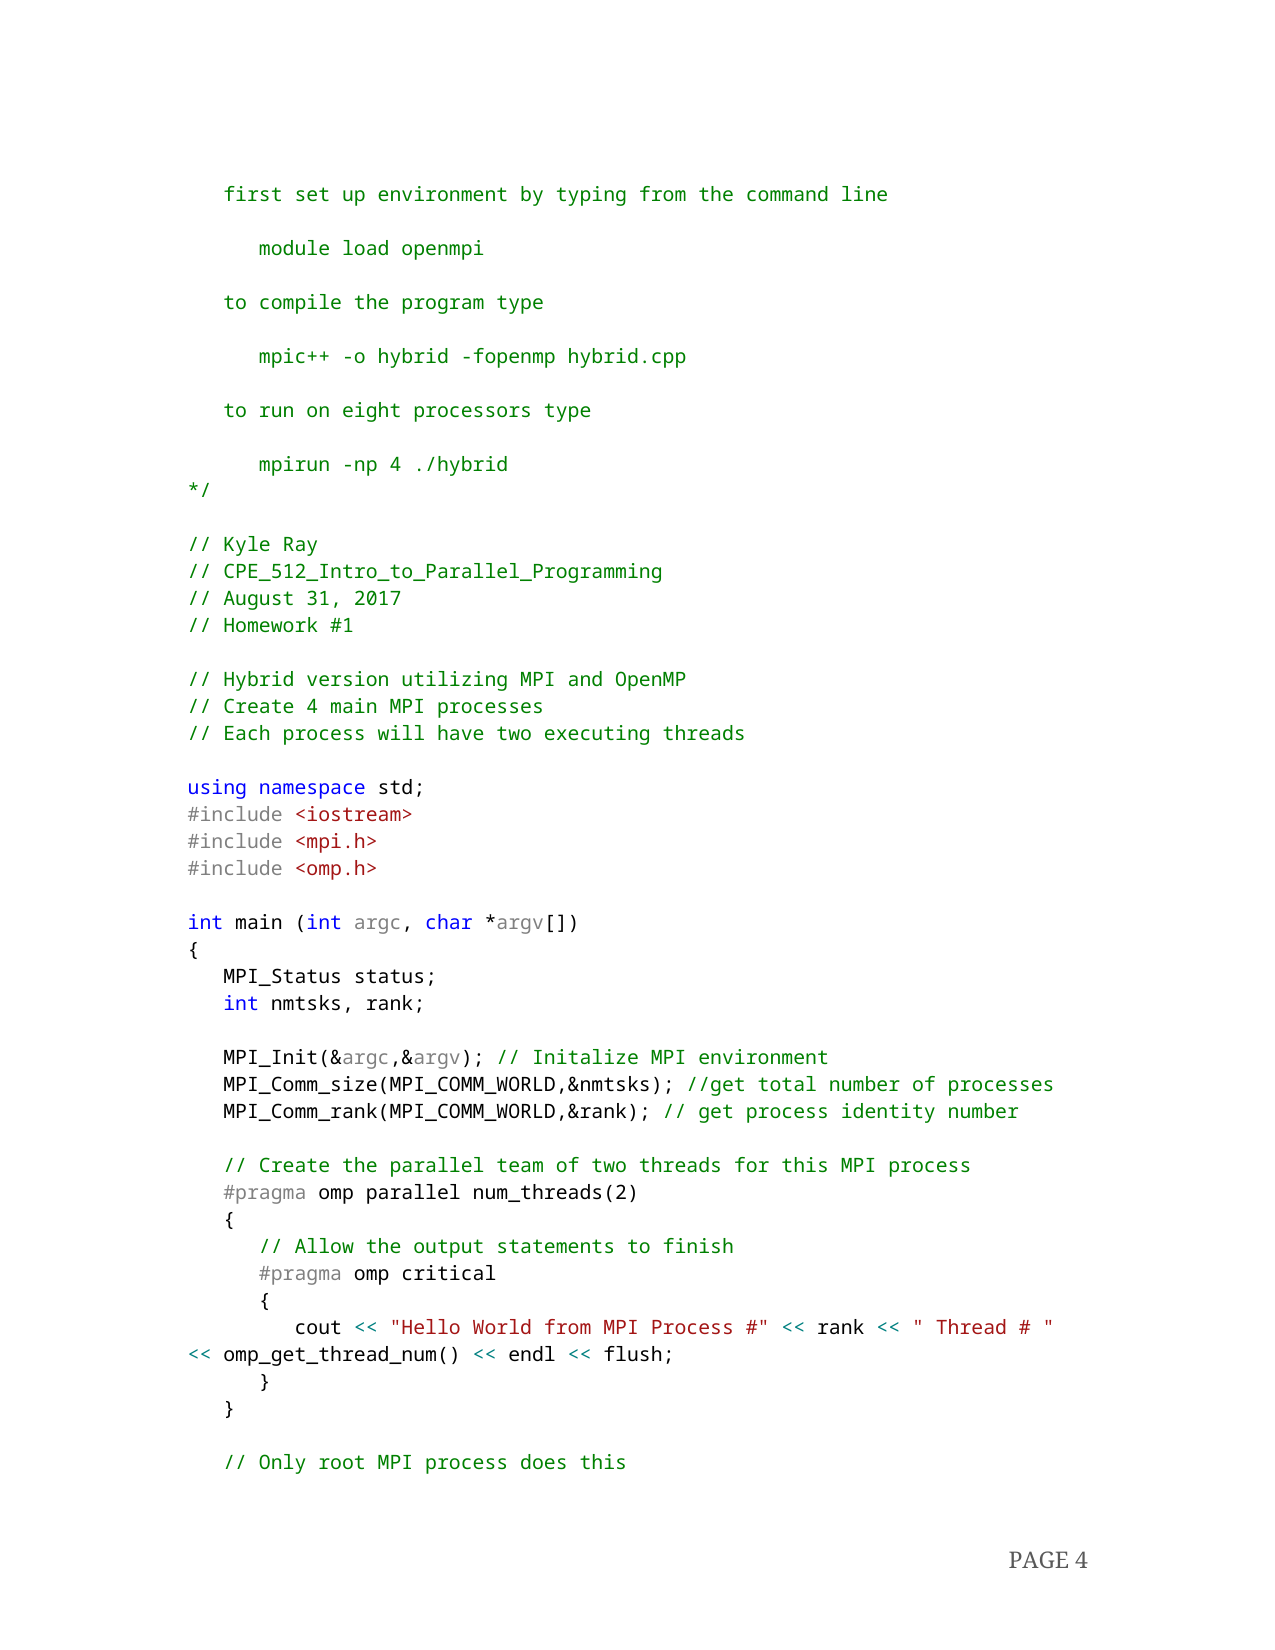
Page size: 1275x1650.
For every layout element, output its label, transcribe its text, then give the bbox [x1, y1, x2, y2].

text */ [187, 477, 1087, 504]
text mpirun -np 4 ./hybrid [187, 450, 1087, 477]
text // Hybrid version utilizing MPI and OpenMP [187, 666, 1087, 693]
text first set up environment by typing from the command line [187, 180, 1087, 207]
text // Each process will have two executing threads [187, 719, 1087, 747]
text #pragma omp critical [187, 1259, 1087, 1286]
text // Allow the output statements to finish [187, 1232, 1087, 1259]
text #pragma omp parallel num_threads(2) [187, 1178, 1087, 1205]
text #include <omp.h> [187, 854, 1087, 881]
text // Kyle Ray [187, 531, 1087, 558]
text int main (int argc, char *argv[]) [187, 908, 1087, 935]
text #include <iostream> [187, 801, 1087, 827]
text { [187, 1205, 1087, 1232]
text { [187, 1286, 1087, 1313]
text { [187, 935, 1087, 962]
text MPI_Status status; [187, 962, 1087, 989]
text #include <mpi.h> [187, 827, 1087, 854]
text // Create the parallel team of two threads for this MPI process [187, 1151, 1087, 1178]
text module load openmpi [187, 234, 1087, 261]
text // Create 4 main MPI processes [187, 693, 1087, 719]
text // CPE_512_Intro_to_Parallel_Programming [187, 558, 1087, 585]
text using namespace std; [187, 773, 1087, 801]
text // Only root MPI process does this [187, 1448, 1087, 1475]
text // August 31, 2017 [187, 585, 1087, 612]
text } [187, 1367, 1087, 1394]
text mpic++ -o hybrid -fopenmp hybrid.cpp [187, 342, 1087, 369]
text // Homework #1 [187, 612, 1087, 639]
text int nmtsks, rank; [187, 989, 1087, 1016]
text to compile the program type [187, 288, 1087, 315]
text MPI_Init(&argc,&argv); // Initalize MPI environment [187, 1043, 1087, 1070]
text cout << "Hello World from MPI Process #" << rank << " Thread # " << omp_get_thread_num() << endl << flush; [187, 1313, 1087, 1367]
text to run on eight processors type [187, 396, 1087, 423]
text MPI_Comm_size(MPI_COMM_WORLD,&nmtsks); //get total number of processes [187, 1070, 1087, 1097]
text } [187, 1394, 1087, 1421]
text MPI_Comm_rank(MPI_COMM_WORLD,&rank); // get process identity number [187, 1097, 1087, 1124]
